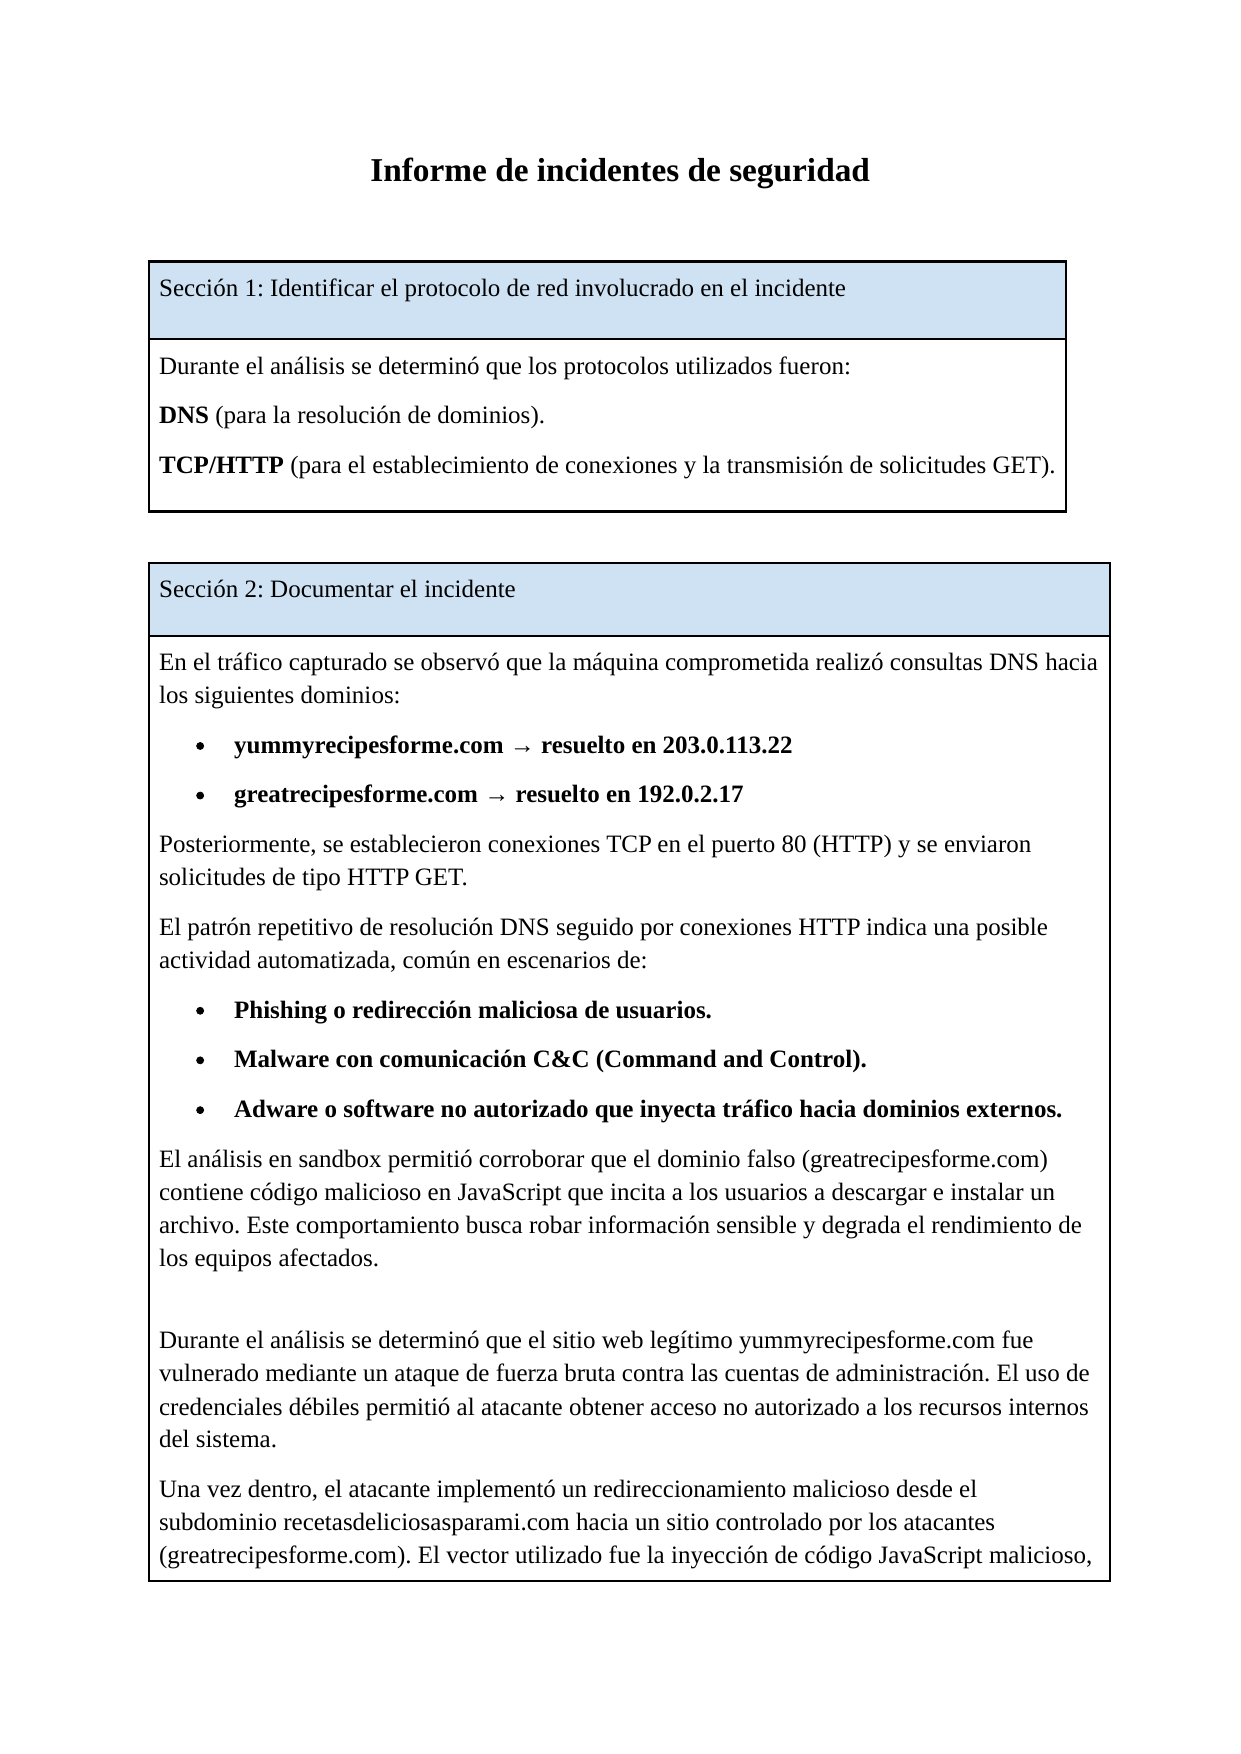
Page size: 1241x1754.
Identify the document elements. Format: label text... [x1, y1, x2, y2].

table_header Sección 1: Identificar el protocolo de red involucrado en el incidente [150, 263, 1065, 338]
table_cell Durante el análisis se determinó que los protocolos utilizados fueron: DNS (para la resolución de dominios). TCP/HTTP (para el establecimiento de conexiones y la transmisión de solicitudes GET). [150, 340, 1065, 510]
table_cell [150, 637, 1109, 1579]
text Informe de incidentes de seguridad [150, 150, 1090, 188]
table_header Sección 2: Documentar el incidente [150, 564, 1109, 635]
